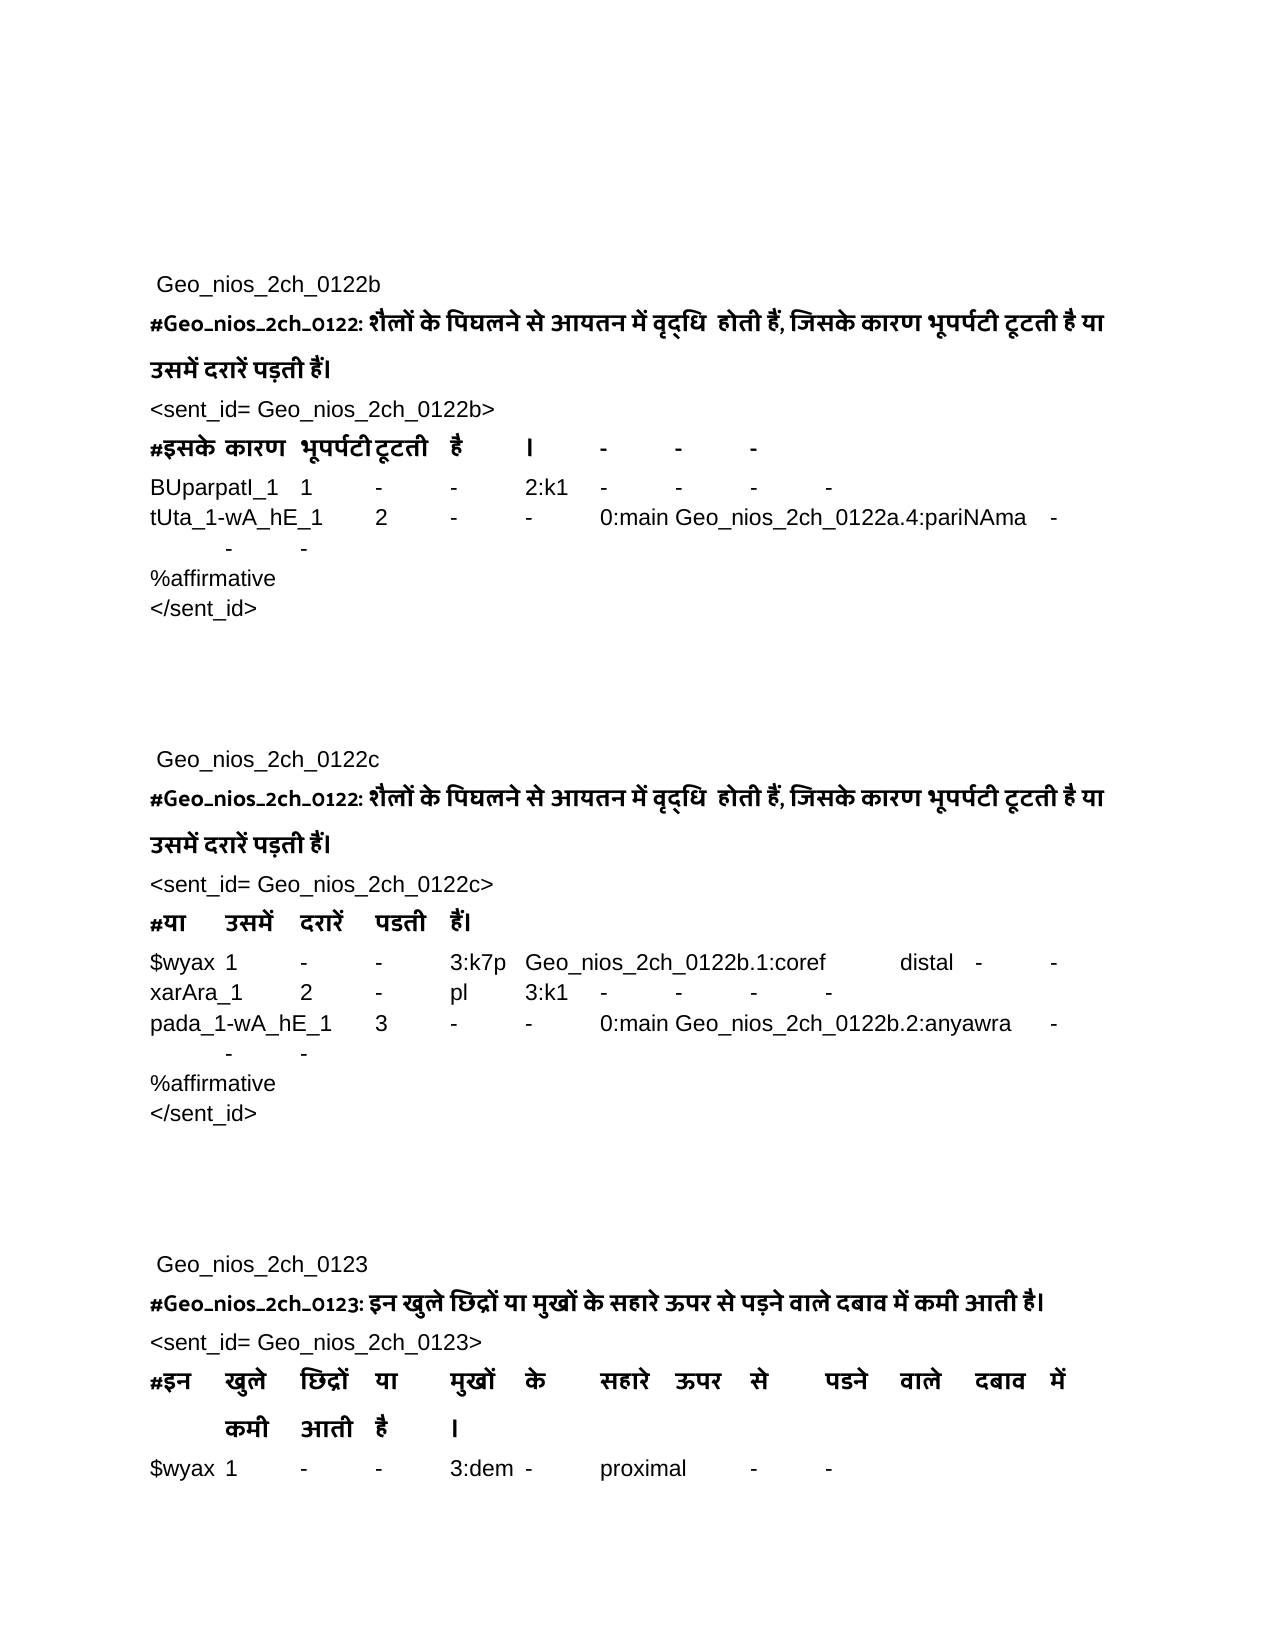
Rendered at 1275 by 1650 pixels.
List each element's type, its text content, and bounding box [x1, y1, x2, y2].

text Geo_nios_2ch_0123 [150, 1251, 1125, 1278]
text BUparpatI_1 1 - - 2:k1 - - - - [150, 474, 1125, 500]
text Geo_nios_2ch_0122c [150, 746, 1125, 772]
text pada_1-wA_hE_1 3 - - 0:main Geo_nios_2ch_0122b.2:anyawra - - - [150, 1009, 1125, 1066]
text #इसके कारण भूपर्पटी टूटती है । - - - [150, 426, 1125, 468]
text xarAra_1 2 - pl 3:k1 - - - - [150, 979, 1125, 1006]
text #या उसमें दरारें पडती हैं। [150, 902, 1125, 943]
text #Geo_nios_2ch_0122: शैलों के पिघलने से आयतन में वृद्धि होती हैं, जिसके कारण भूपर्पटी टूटती है या उसमें दरारें पड़ती हैं। [150, 776, 1125, 865]
text #Geo_nios_2ch_0122: शैलों के पिघलने से आयतन में वृद्धि होती हैं, जिसके कारण भूपर्पटी टूटती है या उसमें दरारें पड़ती हैं। [150, 301, 1125, 390]
text tUta_1-wA_hE_1 2 - - 0:main Geo_nios_2ch_0122a.4:pariNAma - - - [150, 504, 1125, 561]
text <sent_id= Geo_nios_2ch_0122b> [150, 396, 1125, 423]
text #इन खुले छिद्रों या मुखों के सहारे ऊपर से पडने वाले दबाव में कमी आती है । [150, 1359, 1125, 1448]
text Geo_nios_2ch_0122b [150, 271, 1125, 297]
text <sent_id= Geo_nios_2ch_0122c> [150, 871, 1125, 898]
text </sent_id> [150, 1100, 1125, 1127]
text #Geo_nios_2ch_0123: इन खुले छिद्रों या मुखों के सहारे ऊपर से पड़ने वाले दबाव में कमी आती है। [150, 1281, 1125, 1323]
text $wyax 1 - - 3:k7p Geo_nios_2ch_0122b.1:coref distal - - [150, 949, 1125, 976]
text %affirmative [150, 565, 1125, 591]
text $wyax 1 - - 3:dem - proximal - - [150, 1454, 1125, 1481]
text </sent_id> [150, 595, 1125, 621]
text <sent_id= Geo_nios_2ch_0123> [150, 1329, 1125, 1355]
text %affirmative [150, 1070, 1125, 1096]
